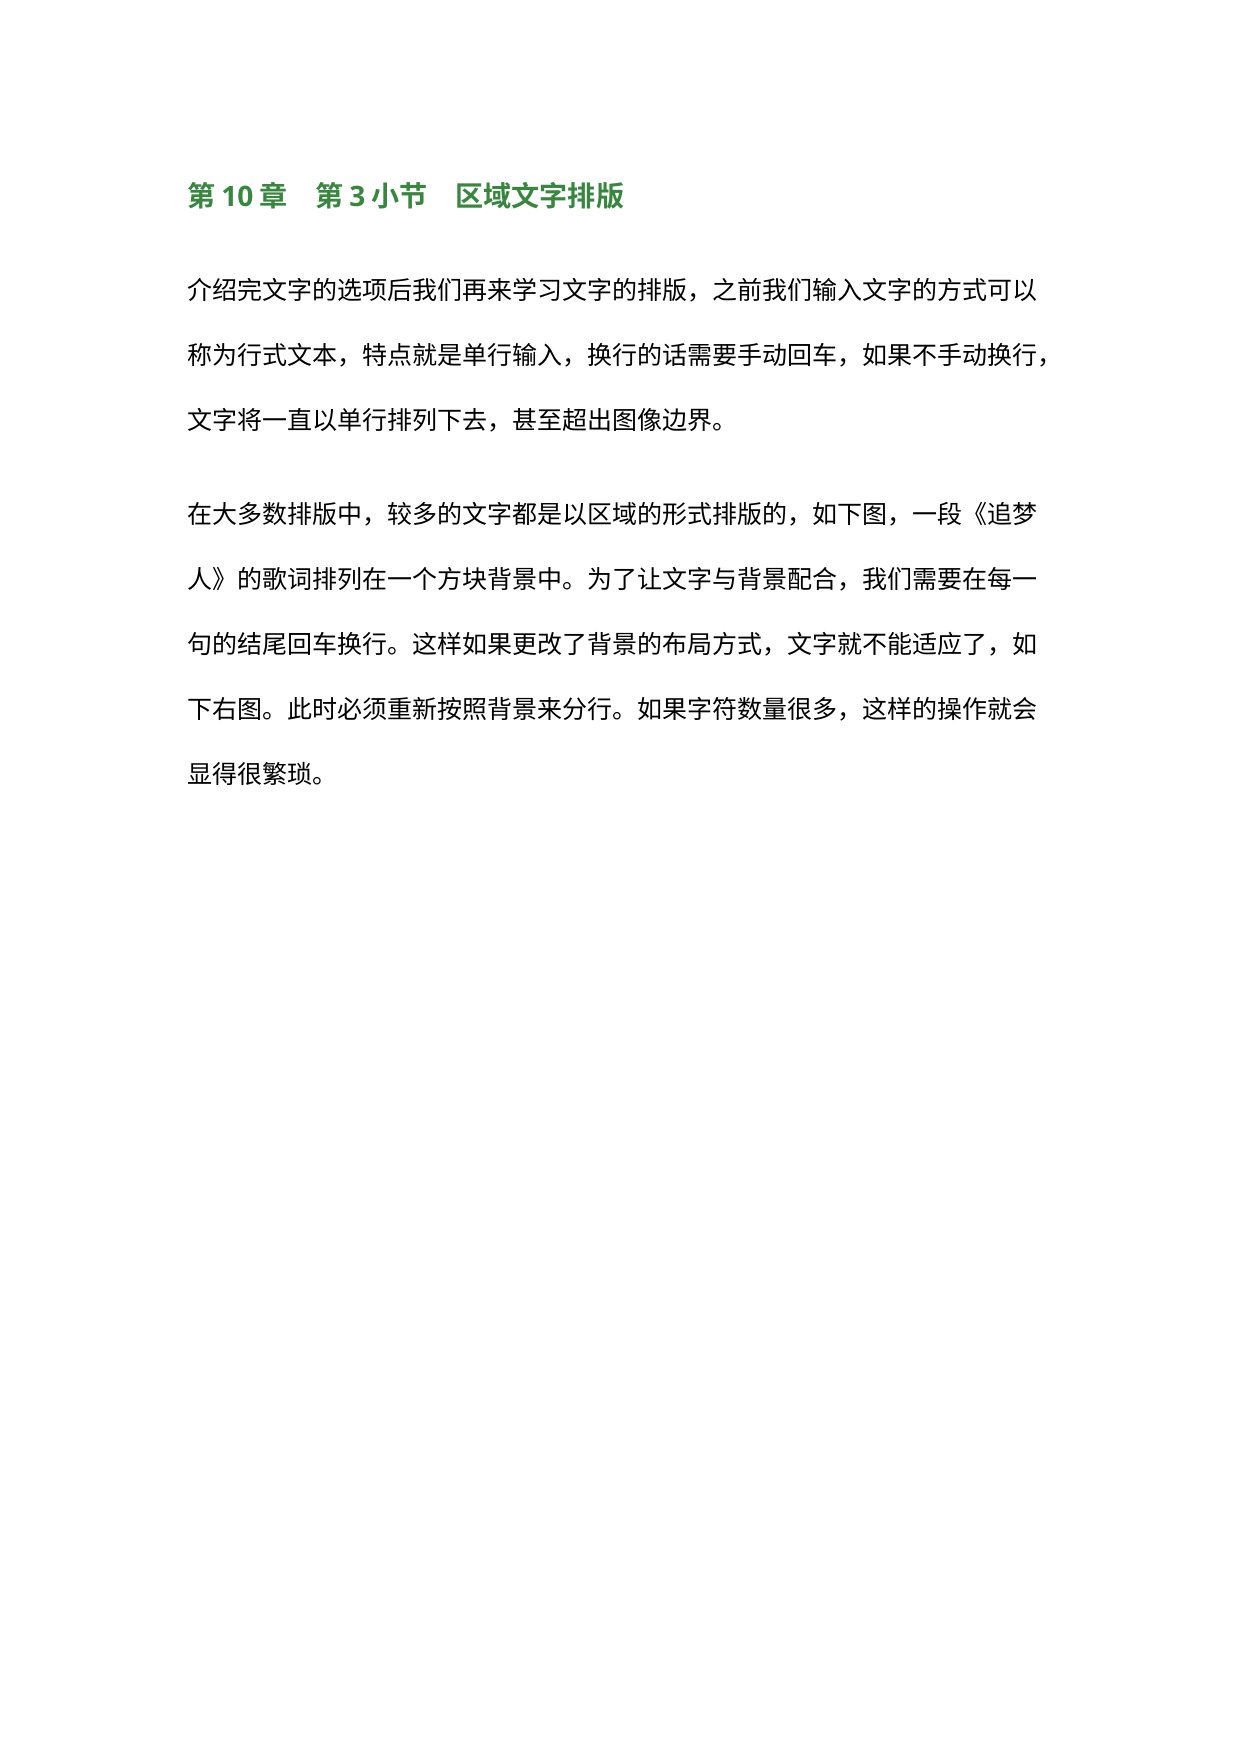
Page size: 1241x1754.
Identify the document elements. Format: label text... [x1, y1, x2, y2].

text 第10章 第3小节 区域文字排版 [187, 162, 1053, 227]
text 介绍完文字的选项后我们再来学习文字的排版，之前我们输入文字的方式可以称为行式文本，特点就是单行输入，换行的话需要手动回车，如果不手动换行，文字将一直以单行排列下去，甚至超出图像边界。 [187, 256, 1053, 451]
text 在大多数排版中，较多的文字都是以区域的形式排版的，如下图，一段《追梦人》的歌词排列在一个方块背景中。为了让文字与背景配合，我们需要在每一句的结尾回车换行。这样如果更改了背景的布局方式，文字就不能适应了，如下右图。此时必须重新按照背景来分行。如果字符数量很多，这样的操作就会显得很繁琐。 [187, 480, 1053, 805]
